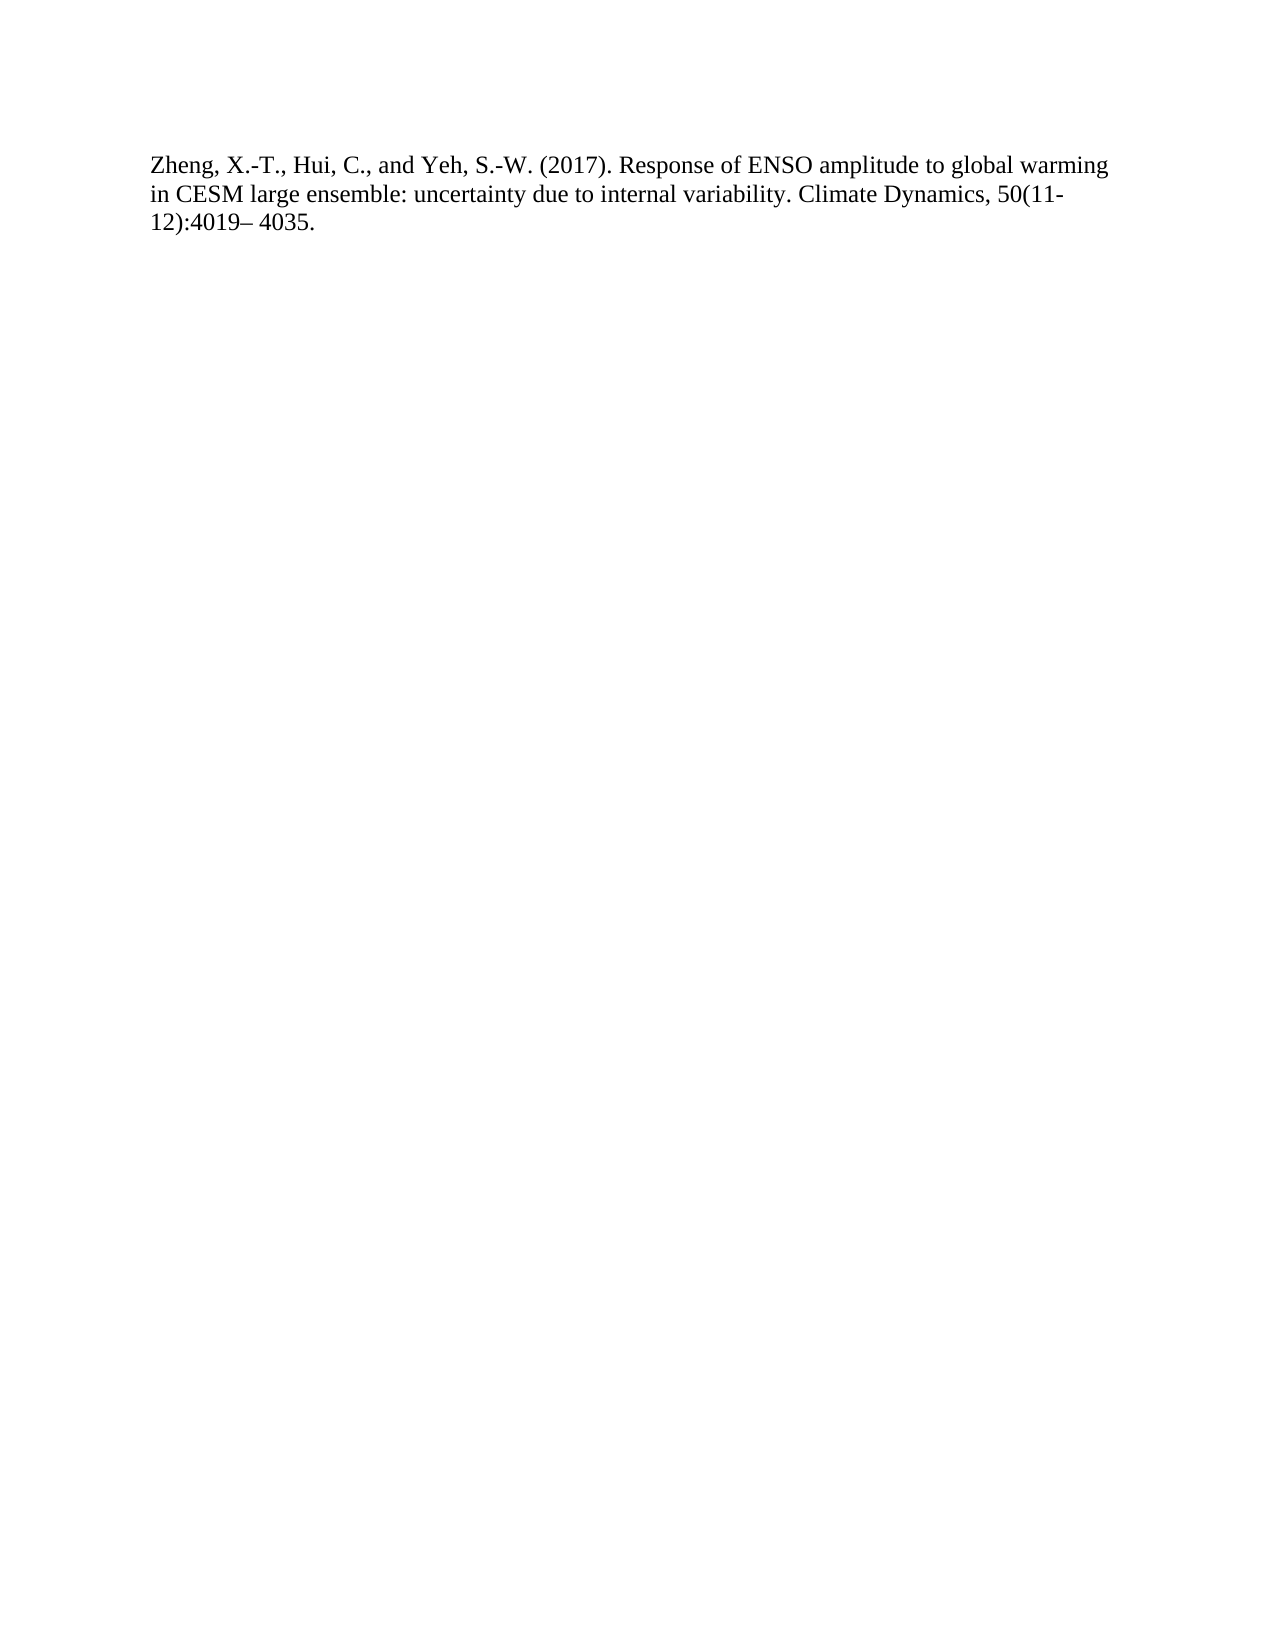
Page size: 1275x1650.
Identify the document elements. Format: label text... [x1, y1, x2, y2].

text Zheng, X.-T., Hui, C., and Yeh, S.-W. (2017). Response of ENSO amplitude to global warming in CESM large ensemble: uncertainty due to internal variability. Climate Dynamics, 50(11-12):4019– 4035. [150, 150, 1125, 236]
